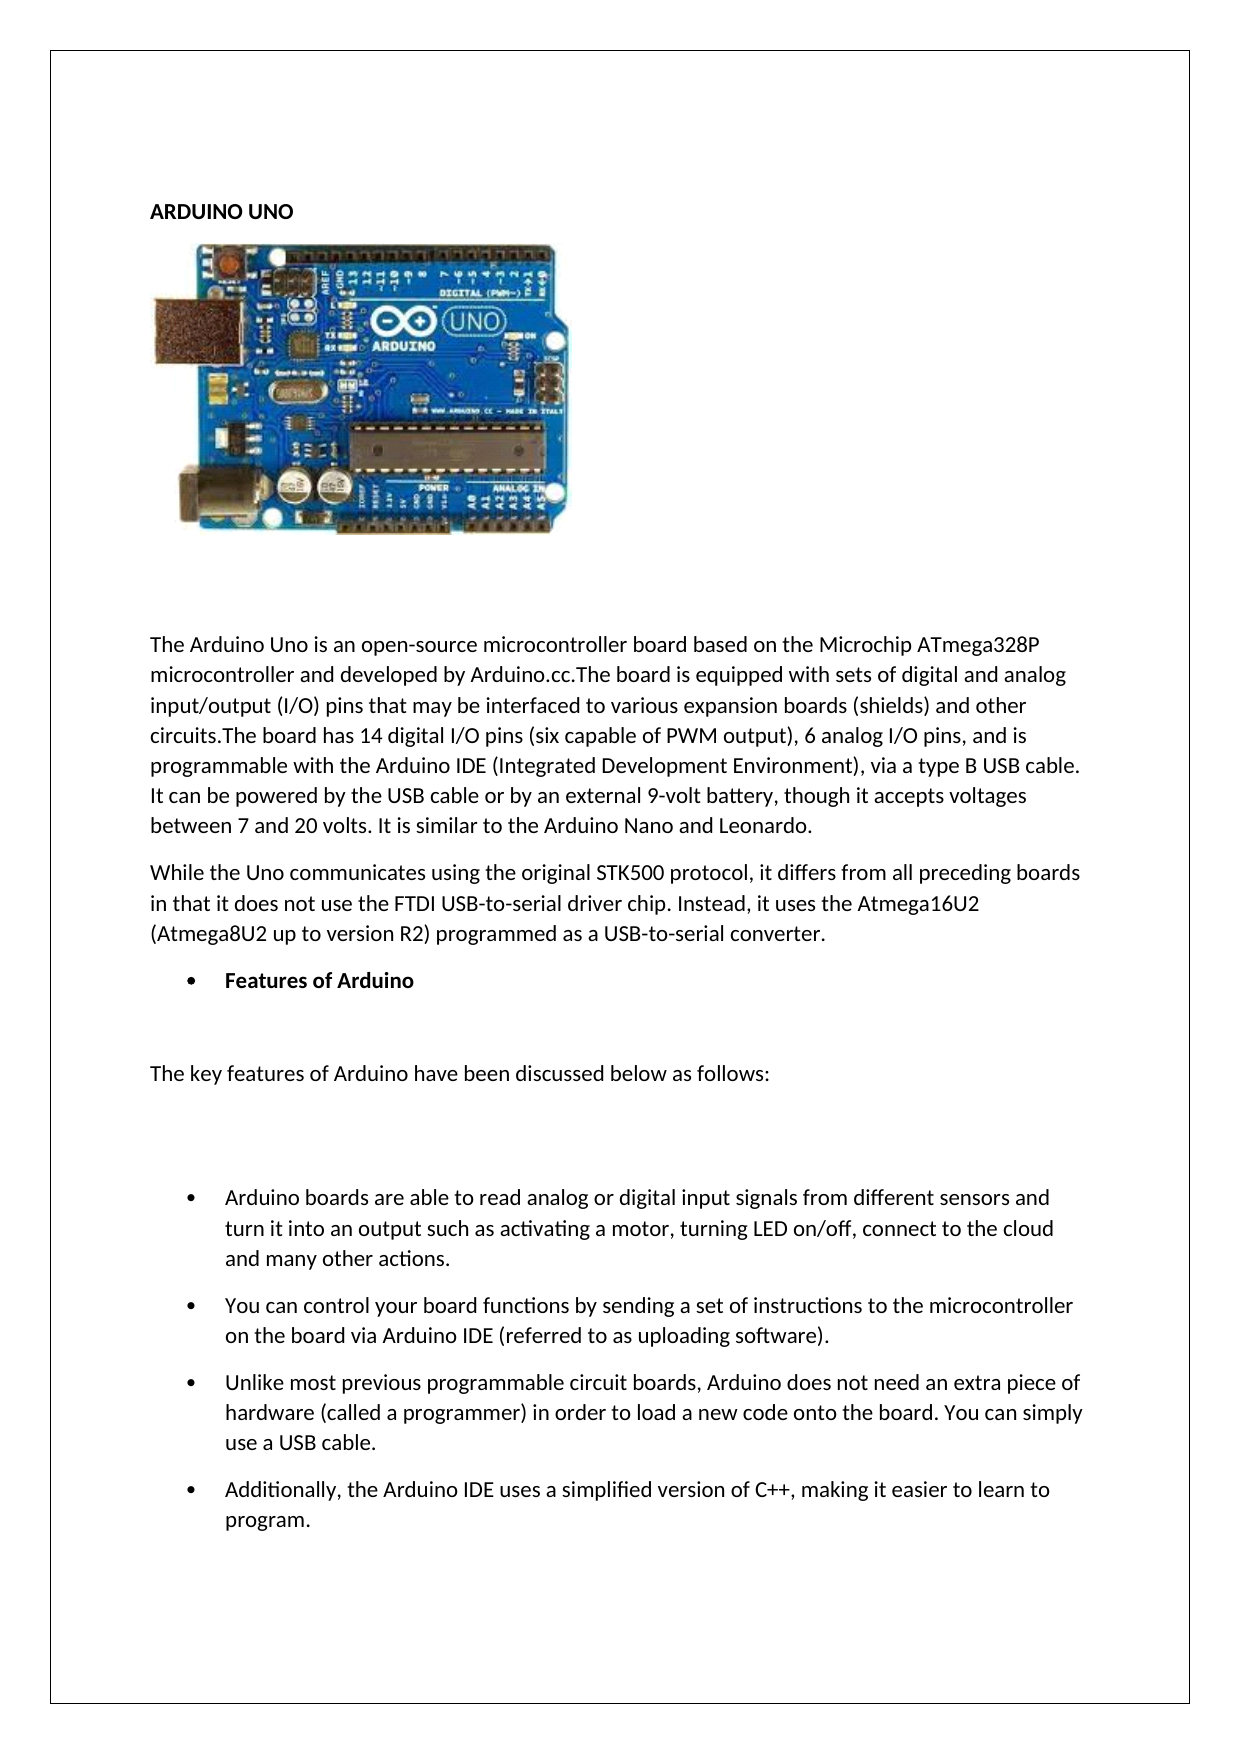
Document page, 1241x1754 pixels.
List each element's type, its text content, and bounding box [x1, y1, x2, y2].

picture [150, 243, 572, 535]
list Additionally, the Arduino IDE uses a simplified version of C++, making it easier to learn to program. [187, 1475, 1090, 1533]
list Unlike most previous programmable circuit boards, Arduino does not need an extra piece of hardware (called a programmer) in order to load a new code onto the board. You can simply use a USB cable. [187, 1368, 1090, 1456]
list Arduino boards are able to read analog or digital input signals from different sensors and turn it into an output such as activating a motor, turning LED on/off, connect to the cloud and many other actions. [187, 1183, 1090, 1272]
text The key features of Arduino have been discussed below as follows: [150, 1059, 1090, 1087]
text While the Uno communicates using the original STK500 protocol, it differs from all preceding boards in that it does not use the FTDI USB-to-serial driver chip. Instead, it uses the Atmega16U2 (Atmega8U2 up to version R2) programmed as a USB-to-serial converter. [150, 858, 1090, 947]
list Features of Arduino [187, 966, 1090, 994]
list You can control your board functions by sending a set of instructions to the microcontroller on the board via Arduino IDE (referred to as uploading software). [187, 1291, 1090, 1349]
text ARDUINO UNO [150, 197, 1090, 225]
text The Arduino Uno is an open-source microcontroller board based on the Microchip ATmega328P microcontroller and developed by Arduino.cc.The board is equipped with sets of digital and analog input/output (I/O) pins that may be interfaced to various expansion boards (shields) and other circuits.The board has 14 digital I/O pins (six capable of PWM output), 6 analog I/O pins, and is programmable with the Arduino IDE (Integrated Development Environment), via a type B USB cable. It can be powered by the USB cable or by an external 9-volt battery, though it accepts voltages between 7 and 20 volts. It is similar to the Arduino Nano and Leonardo. [150, 630, 1090, 839]
